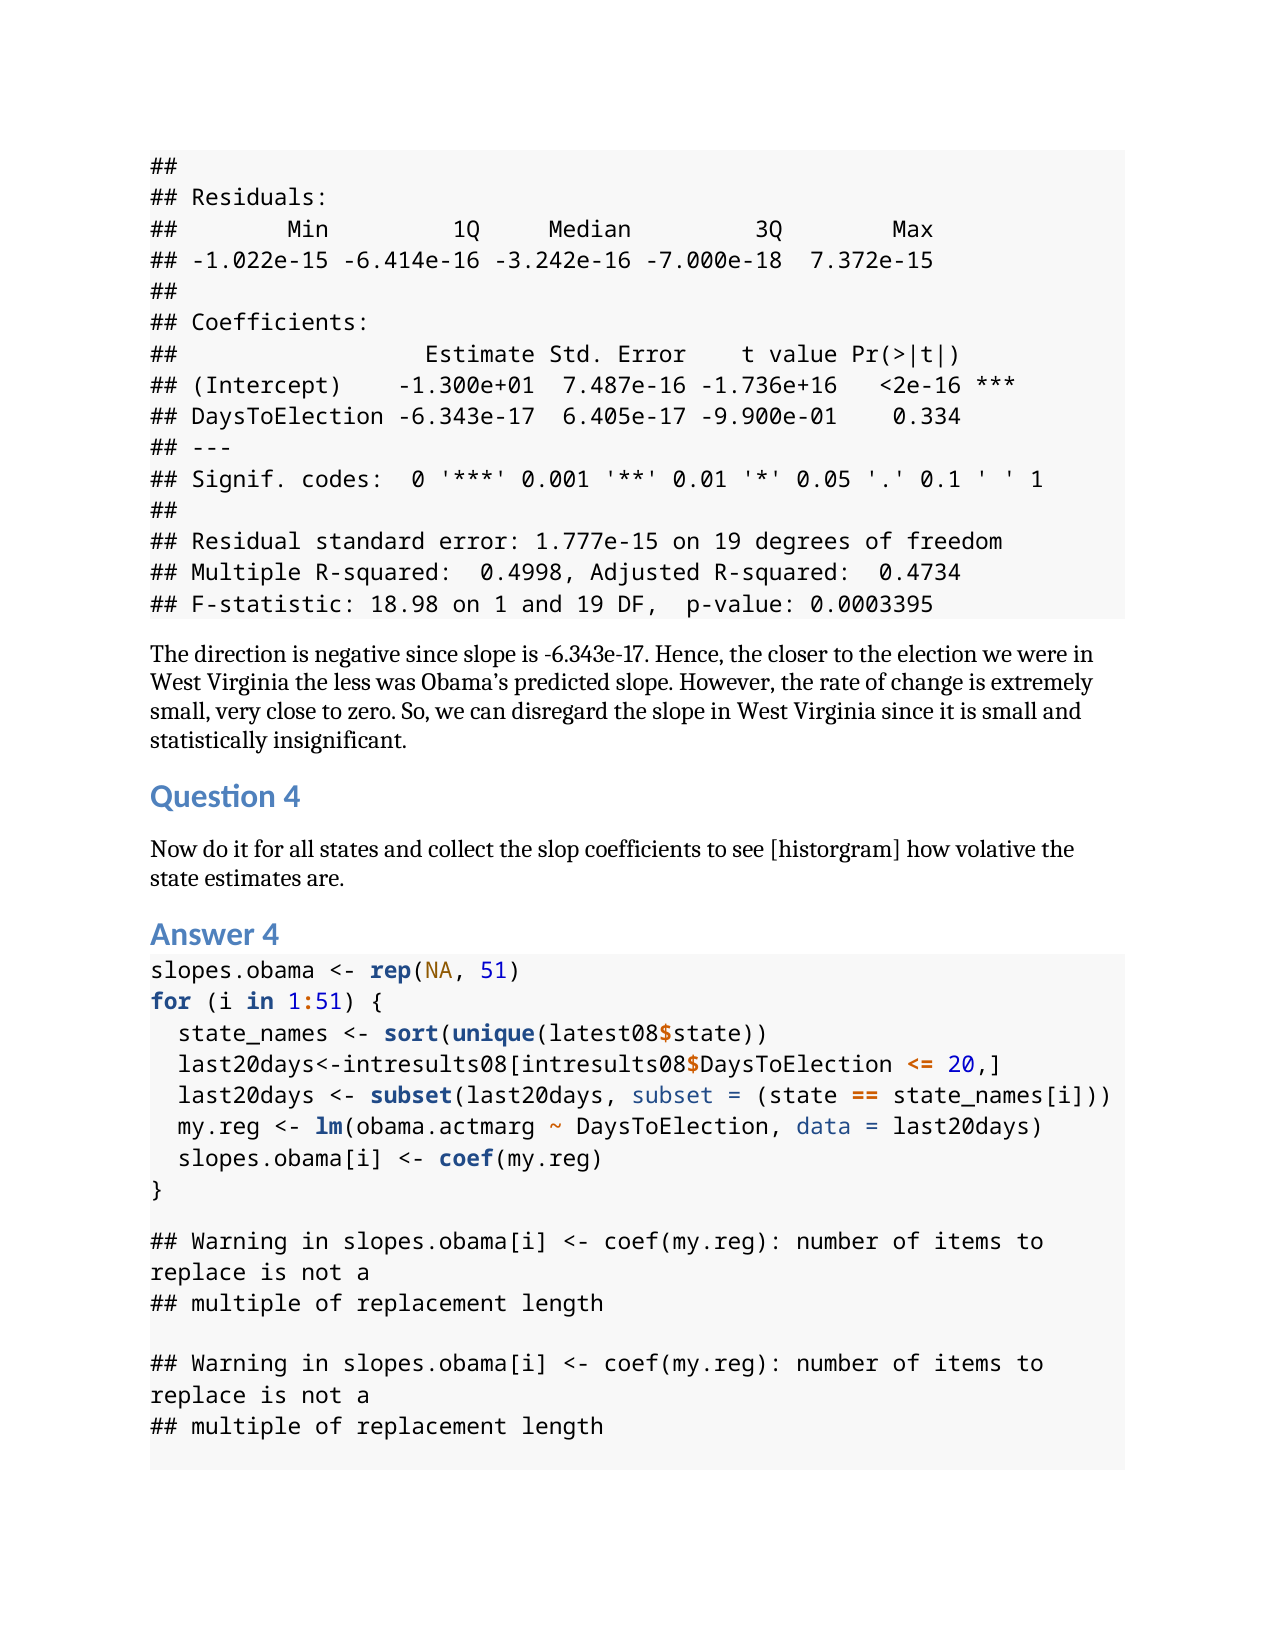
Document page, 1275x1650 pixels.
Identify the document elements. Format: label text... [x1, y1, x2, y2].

text slopes.obama <- rep(NA, 51) for (i in 1:51) { state_names <- sort(unique(latest08$state)) last20days<-intresults08[intresults08$DaysToElection <= 20,] last20days <- subset(last20days, subset = (state == state_names[i])) my.reg <- lm(obama.actmarg ~ DaysToElection, data = last20days) slopes.obama[i] <- coef(my.reg) } [164, 954, 1125, 1204]
subtitle Question 4 [150, 775, 1125, 816]
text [150, 1225, 1125, 1470]
text Now do it for all states and collect the slop coefficients to see [historgram] how volative the state estimates are. [150, 835, 1125, 892]
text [150, 150, 1125, 619]
subtitle Answer 4 [150, 913, 1125, 954]
text The direction is negative since slope is -6.343e-17. Hence, the closer to the election we were in West Virginia the less was Obama’s predicted slope. However, the rate of change is extremely small, very close to zero. So, we can disregard the slope in West Virginia since it is small and statistically insignificant. [150, 639, 1125, 754]
